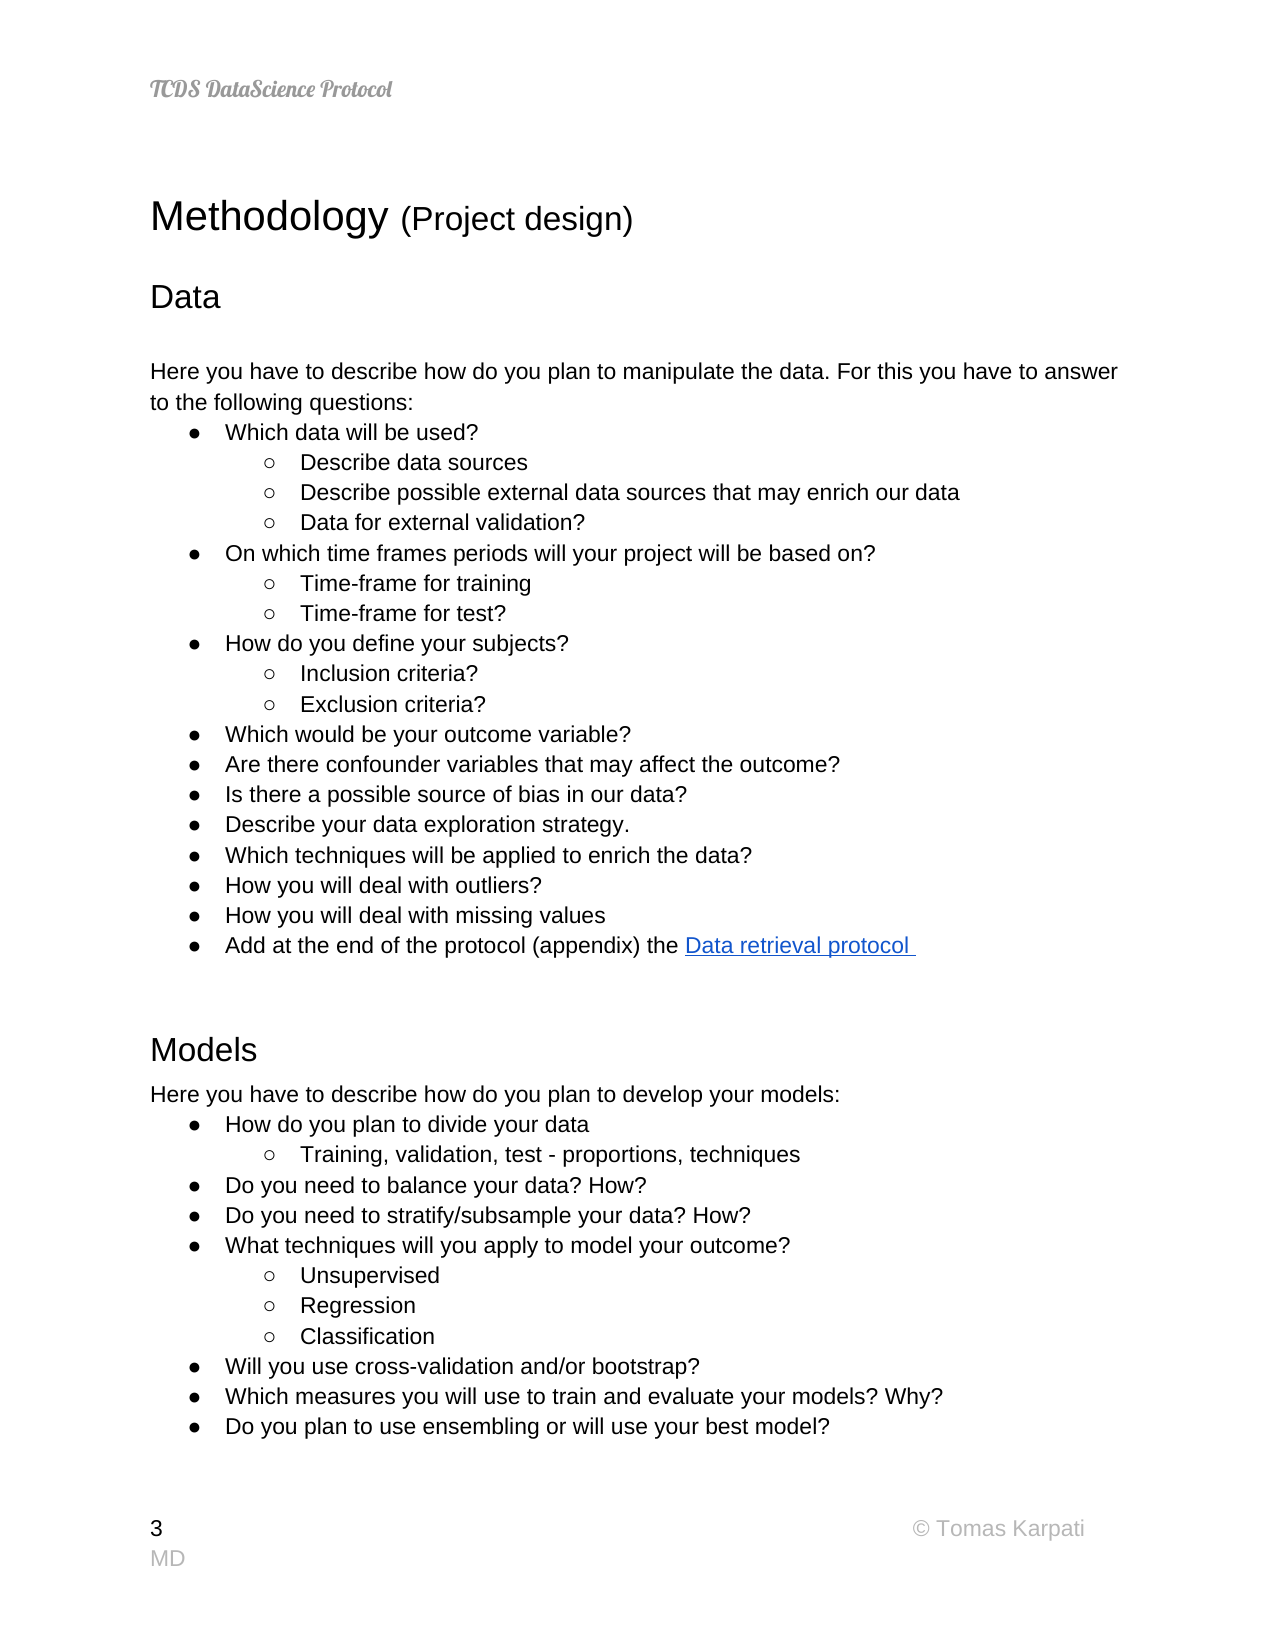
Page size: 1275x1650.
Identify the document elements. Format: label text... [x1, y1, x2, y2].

list Time-frame for test? [262, 600, 1125, 626]
list How do you plan to divide your data [187, 1111, 1125, 1138]
text Here you have to describe how do you plan to develop your models: [150, 1081, 1125, 1107]
list Describe your data exploration strategy. [187, 811, 1125, 838]
list Exclusion criteria? [262, 691, 1125, 717]
subtitle Models [150, 1030, 1125, 1068]
list How you will deal with outliers? [187, 872, 1125, 898]
list Regression [262, 1292, 1125, 1319]
list How do you define your subjects? [187, 630, 1125, 656]
list Time-frame for training [262, 570, 1125, 596]
list Do you need to balance your data? How? [187, 1172, 1125, 1198]
list Which data will be used? [187, 419, 1125, 445]
list On which time frames periods will your project will be based on? [187, 539, 1125, 566]
list Which measures you will use to train and evaluate your models? Why? [187, 1383, 1125, 1409]
list Inclusion criteria? [262, 660, 1125, 687]
list Describe data sources [262, 449, 1125, 475]
list Are there confounder variables that may affect the outcome? [187, 751, 1125, 777]
list Training, validation, test - proportions, techniques [262, 1141, 1125, 1168]
list What techniques will you apply to model your outcome? [187, 1232, 1125, 1258]
list Data for external validation? [262, 509, 1125, 536]
list Which would be your outcome variable? [187, 721, 1125, 747]
list How you will deal with missing values [187, 902, 1125, 928]
list Which techniques will be applied to enrich the data? [187, 842, 1125, 868]
text Here you have to describe how do you plan to manipulate the data. For this you have to answer to the following questions: [150, 358, 1125, 415]
list Add at the end of the protocol (appendix) the Data retrieval protocol [187, 932, 1125, 958]
list Describe possible external data sources that may enrich our data [262, 479, 1125, 505]
list Do you need to stratify/subsample your data? How? [187, 1202, 1125, 1228]
list Is there a possible source of bias in our data? [187, 781, 1125, 807]
list Do you plan to use ensembling or will use your best model? [187, 1413, 1125, 1440]
list Unsupervised [262, 1262, 1125, 1289]
subtitle Data [150, 277, 1125, 316]
list Will you use cross-validation and/or bootstrap? [187, 1353, 1125, 1379]
list Classification [262, 1323, 1125, 1349]
subtitle Methodology (Project design) [150, 192, 1125, 239]
